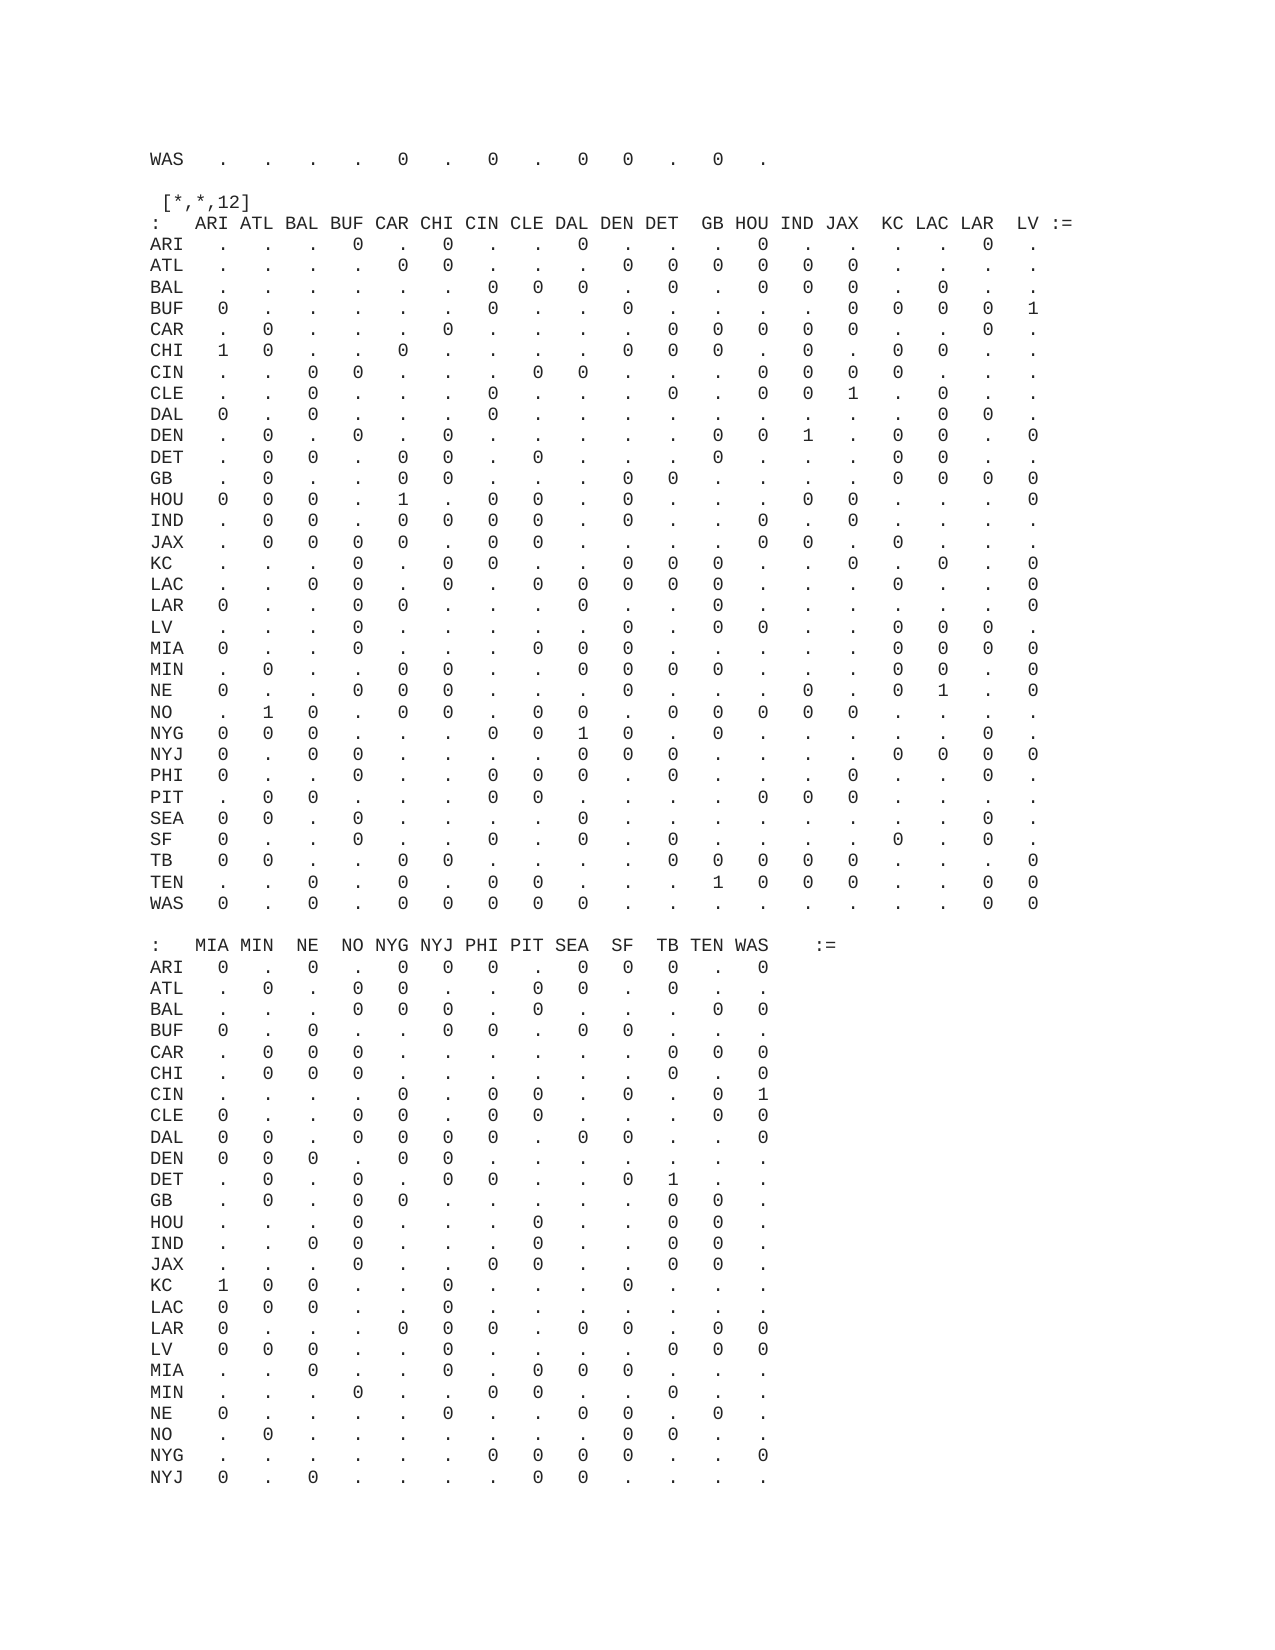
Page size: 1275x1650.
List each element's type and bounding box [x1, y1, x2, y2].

text [150, 150, 1125, 1489]
